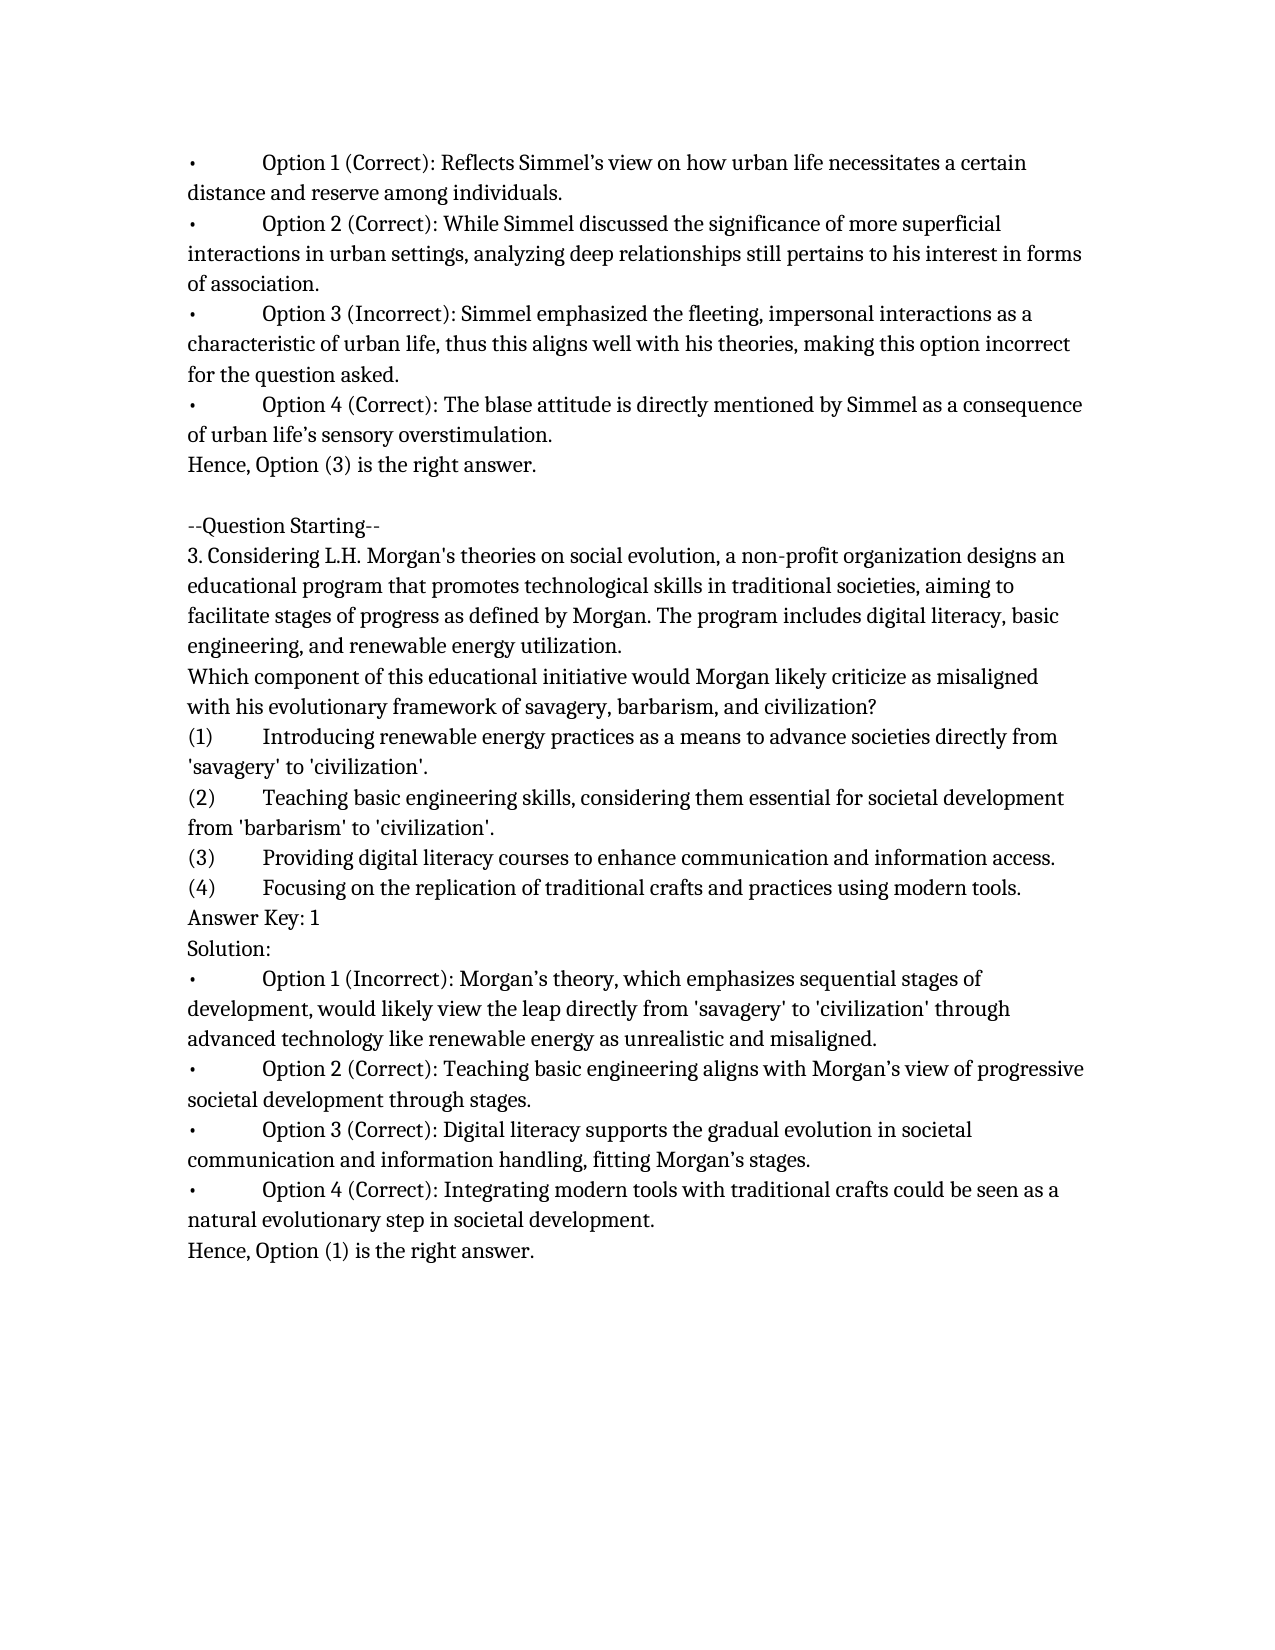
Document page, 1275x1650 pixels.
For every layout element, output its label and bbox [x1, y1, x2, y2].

text [187, 150, 1087, 1264]
